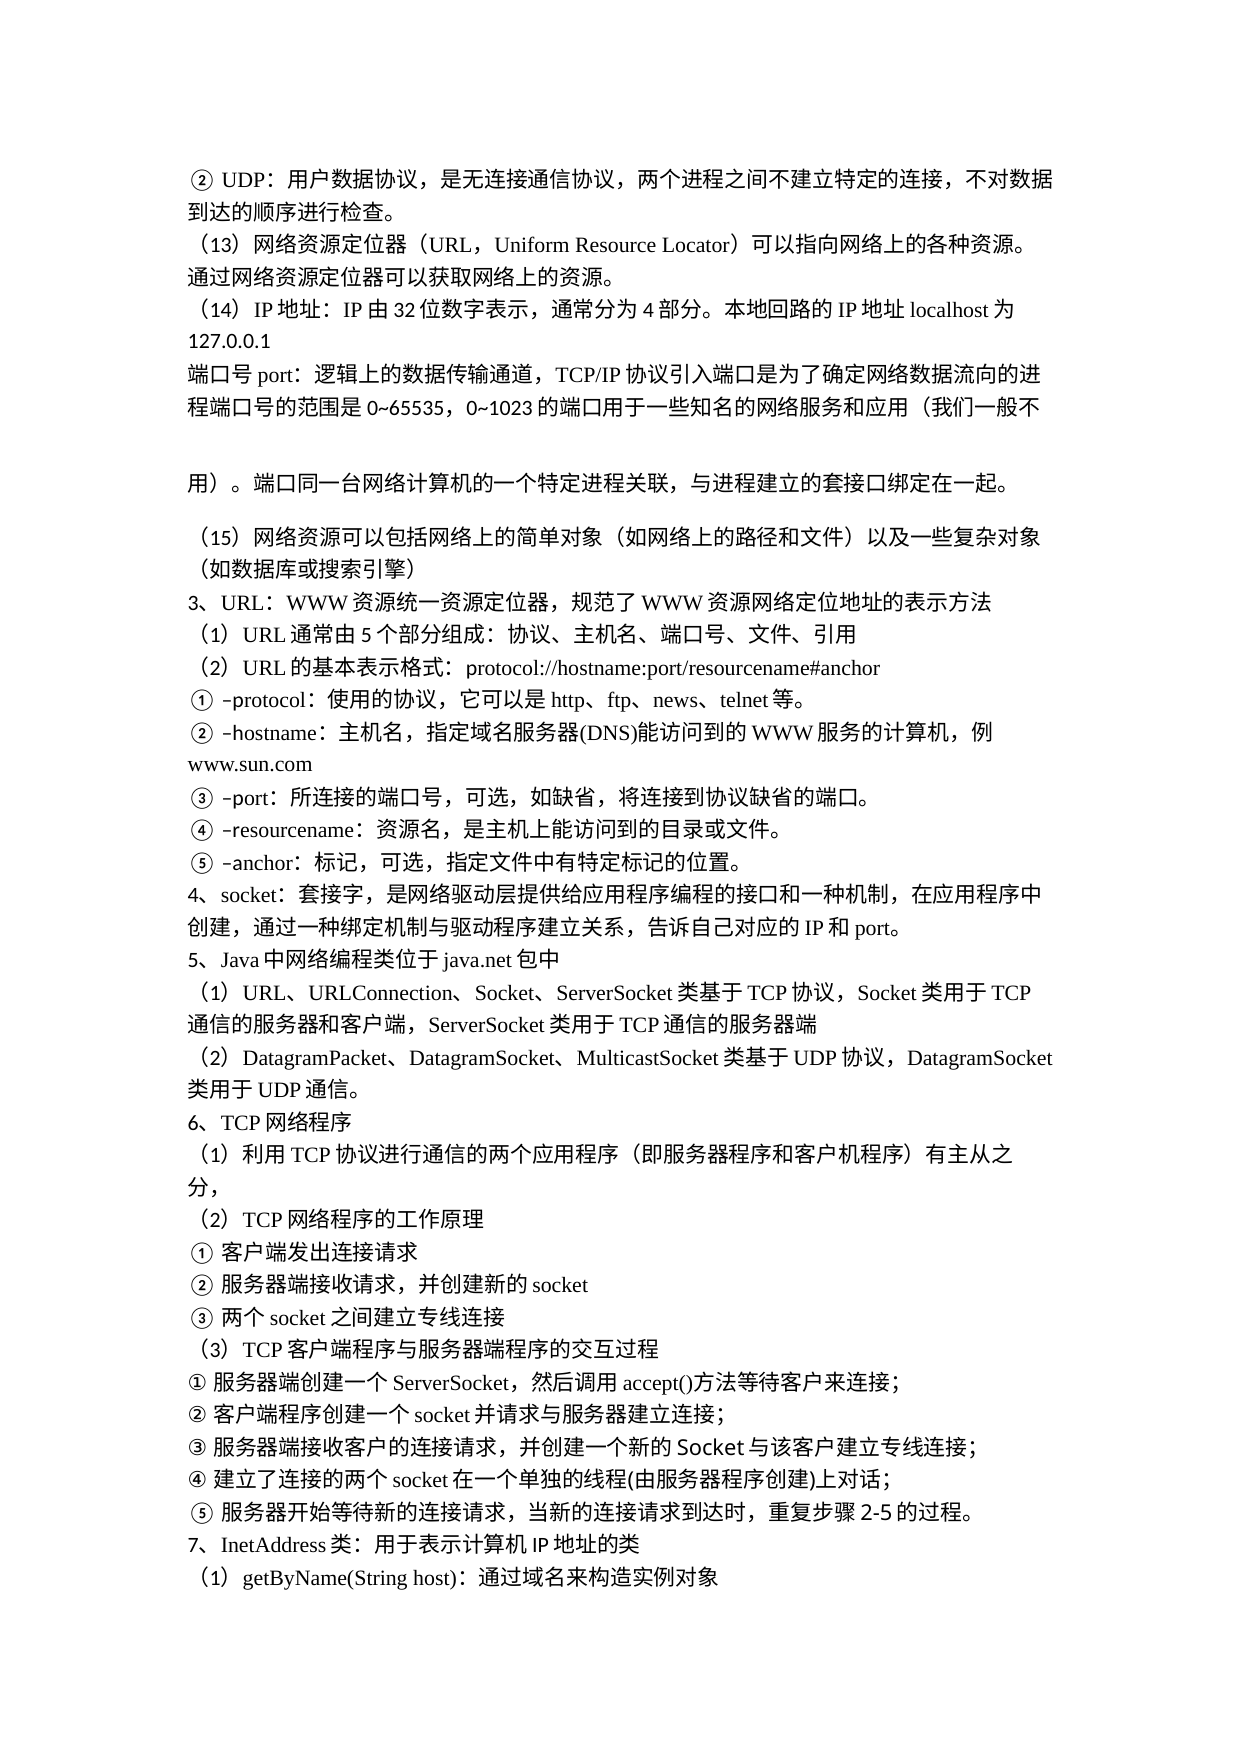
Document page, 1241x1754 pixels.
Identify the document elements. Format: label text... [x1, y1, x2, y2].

list 客户端程序创建一个socket并请求与服务器建立连接； [187, 1397, 1053, 1429]
list 建立了连接的两个socket在一个单独的线程(由服务器程序创建)上对话； [187, 1462, 1053, 1494]
list –resourcename：资源名，是主机上能访问到的目录或文件。 [187, 812, 1053, 844]
list 网络资源定位器（URL，Uniform Resource Locator）可以指向网络上的各种资源。通过网络资源定位器可以获取网络上的资源。 [187, 227, 1053, 292]
list 服务器端接收请求，并创建新的socket [187, 1267, 1053, 1299]
list getByName(String host)：通过域名来构造实例对象 [187, 1559, 1053, 1592]
list –protocol：使用的协议，它可以是http、ftp、news、telnet等。 [187, 682, 1053, 714]
list 网络资源可以包括网络上的简单对象（如网络上的路径和文件）以及一些复杂对象（如数据库或搜索引擎） [187, 519, 1053, 584]
list TCP客户端程序与服务器端程序的交互过程 [187, 1332, 1053, 1364]
list IP地址：IP由32位数字表示，通常分为4部分。本地回路的IP地址localhost为127.0.0.1 [187, 292, 1053, 357]
list URL、URLConnection、Socket、ServerSocket类基于TCP协议，Socket类用于TCP通信的服务器和客户端，ServerSocket类用于TCP通信的服务器端 [187, 974, 1053, 1039]
list 服务器端接收客户的连接请求，并创建一个新的Socket与该客户建立专线连接； [187, 1429, 1053, 1462]
list URL：WWW资源统一资源定位器，规范了WWW资源网络定位地址的表示方法 [187, 584, 1053, 617]
list 服务器端创建一个ServerSocket，然后调用accept()方法等待客户来连接； [187, 1364, 1053, 1397]
list DatagramPacket、DatagramSocket、MulticastSocket类基于UDP协议，DatagramSocket类用于UDP通信。 [187, 1039, 1053, 1104]
list 服务器开始等待新的连接请求，当新的连接请求到达时，重复步骤2-5的过程。 [187, 1494, 1053, 1527]
list –port：所连接的端口号，可选，如缺省，将连接到协议缺省的端口。 [187, 779, 1053, 812]
list –hostname：主机名，指定域名服务器(DNS)能访问到的WWW服务的计算机，例www.sun.com [187, 714, 1053, 779]
list UDP：用户数据协议，是无连接通信协议，两个进程之间不建立特定的连接，不对数据到达的顺序进行检查。 [187, 162, 1053, 227]
list 利用TCP协议进行通信的两个应用程序（即服务器程序和客户机程序）有主从之分， [187, 1137, 1053, 1202]
list socket：套接字，是网络驱动层提供给应用程序编程的接口和一种机制，在应用程序中创建，通过一种绑定机制与驱动程序建立关系，告诉自己对应的IP和port。 [187, 877, 1053, 942]
list TCP网络程序 [187, 1104, 1053, 1137]
list URL的基本表示格式：protocol://hostname:port/resourcename#anchor [187, 649, 1053, 682]
list Java中网络编程类位于java.net包中 [187, 942, 1053, 974]
list TCP网络程序的工作原理 [187, 1202, 1053, 1234]
list InetAddress类：用于表示计算机IP地址的类 [187, 1527, 1053, 1559]
list URL通常由5个部分组成：协议、主机名、端口号、文件、引用 [187, 617, 1053, 649]
text 端口号port：逻辑上的数据传输通道，TCP/IP协议引入端口是为了确定网络数据流向的进程端口号的范围是0~65535，0~1023的端口用于一些知名的网络服务和应用（我们一般不用）。端口同一台网络计算机的一个特定进程关联，与进程建立的套接口绑定在一起。 [187, 357, 1053, 519]
list 两个socket之间建立专线连接 [187, 1299, 1053, 1332]
list 客户端发出连接请求 [187, 1234, 1053, 1267]
list –anchor：标记，可选，指定文件中有特定标记的位置。 [187, 844, 1053, 877]
